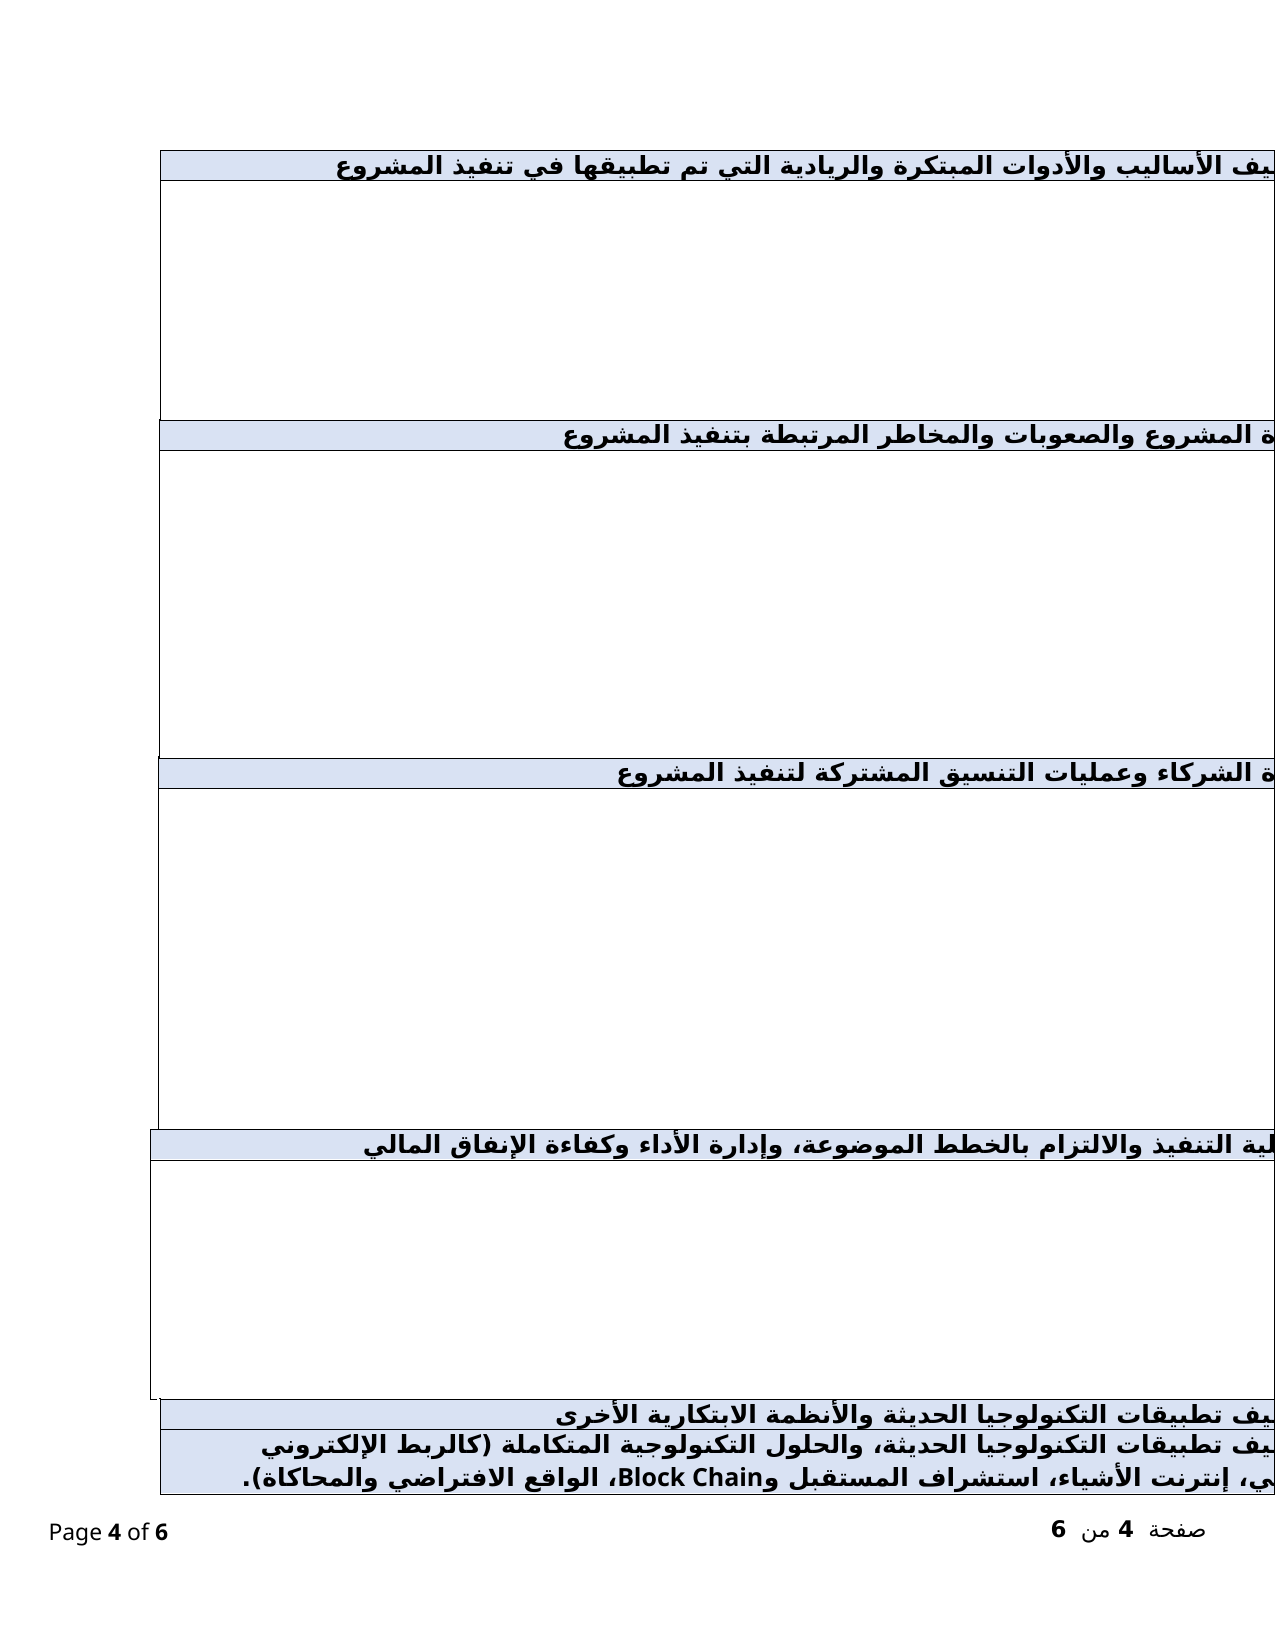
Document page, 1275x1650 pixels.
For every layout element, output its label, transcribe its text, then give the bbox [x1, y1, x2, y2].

table_cell [159, 789, 1274, 1129]
table_cell توظيف الأساليب والأدوات المبتكرة والريادية التي تم تطبيقها في تنفيذ المشروع [161, 151, 1274, 180]
table_cell توظيف تطبيقات التكنولوجيا الحديثة والأنظمة الابتكارية الأخرى [161, 1400, 1274, 1429]
table_cell فاعلية التنفيذ والالتزام بالخطط الموضوعة، وإدارة الأداء وكفاءة الإنفاق المالي [151, 1130, 1274, 1159]
table_cell [160, 451, 1274, 757]
table_cell [161, 181, 1274, 420]
table_cell توظيف تطبيقات التكنولوجيا الحديثة، والحلول التكنولوجية المتكاملة (كالربط الإلكتروني الذكي، إنترنت الأشياء، استشراف المستقبل وBlock Chain، الواقع الافتراضي والمحاكاة). [161, 1430, 1274, 1493]
table_cell إدارة الشركاء وعمليات التنسيق المشتركة لتنفيذ المشروع [159, 759, 1274, 788]
table_cell [151, 1161, 1274, 1399]
table_cell إدارة المشروع والصعوبات والمخاطر المرتبطة بتنفيذ المشروع [160, 421, 1274, 450]
